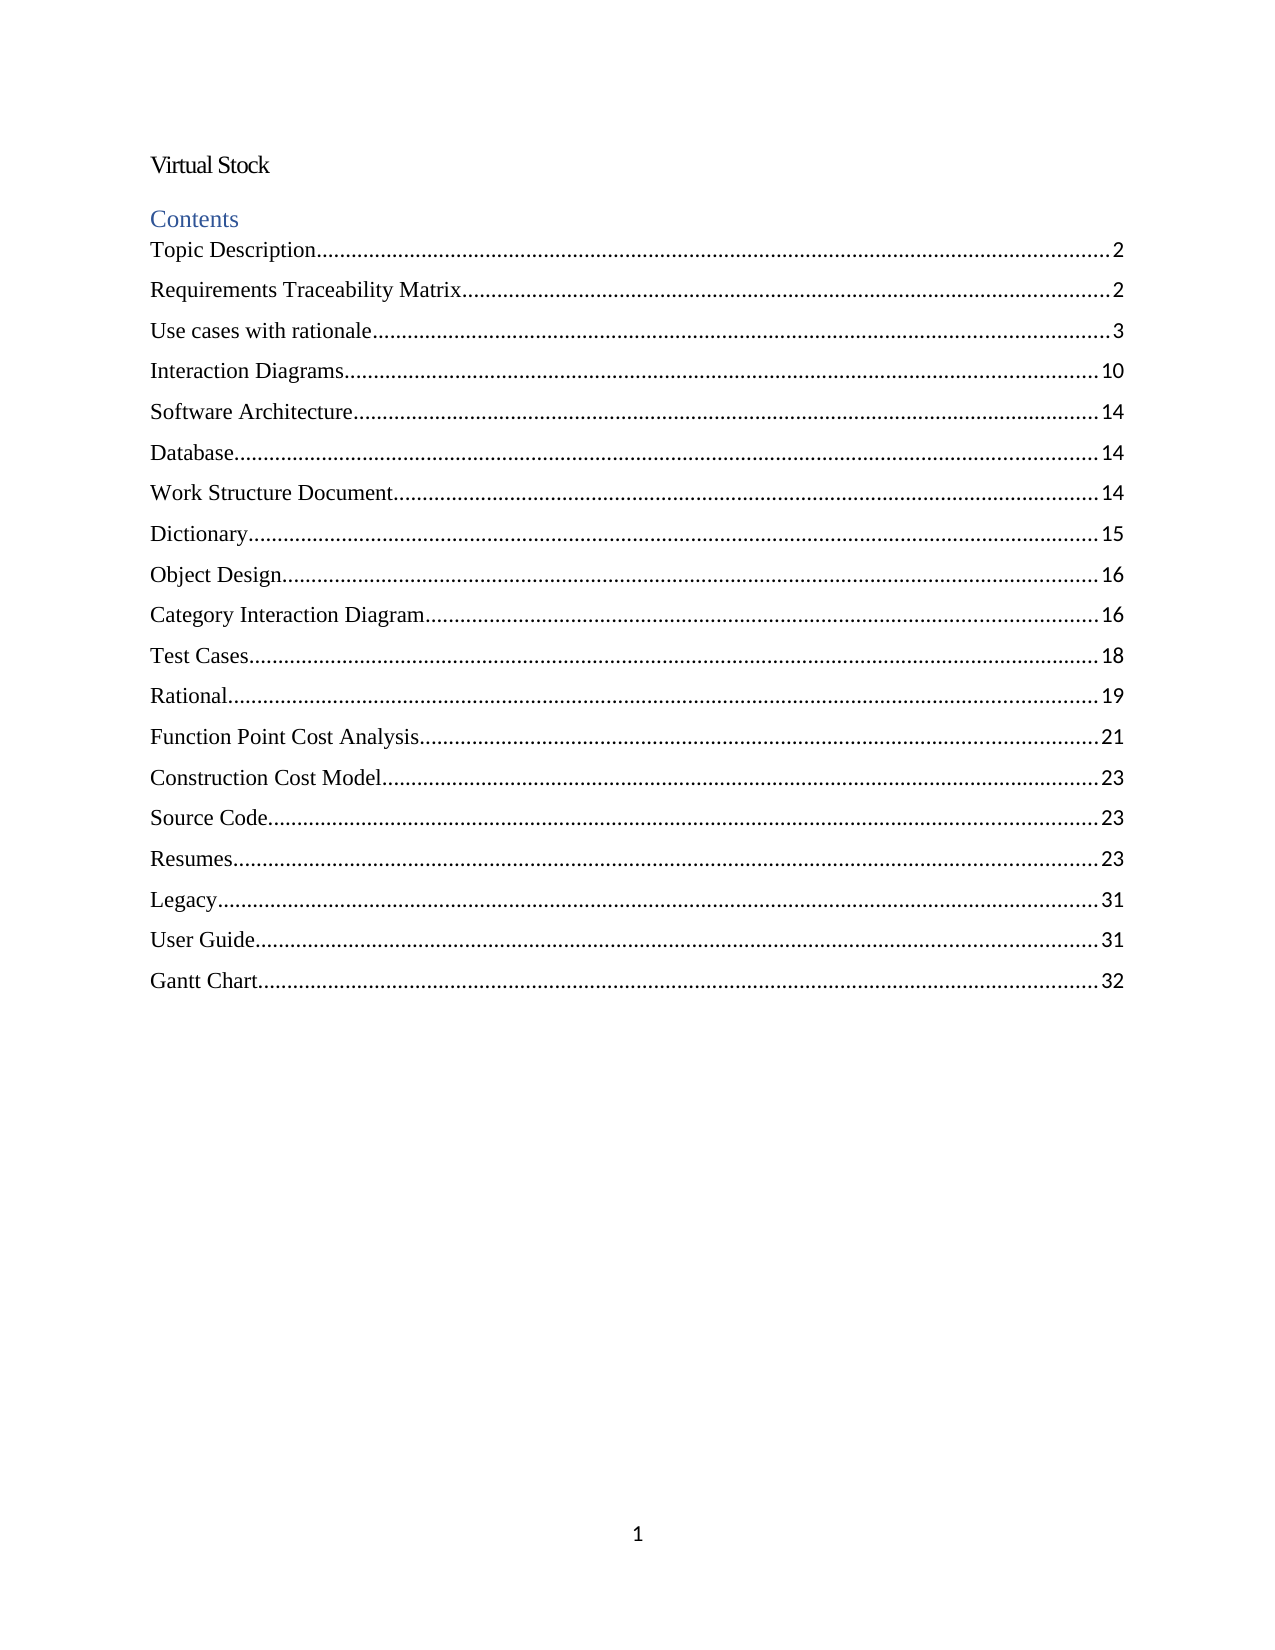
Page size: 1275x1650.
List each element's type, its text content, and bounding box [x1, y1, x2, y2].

title Virtual Stock [150, 150, 1125, 179]
